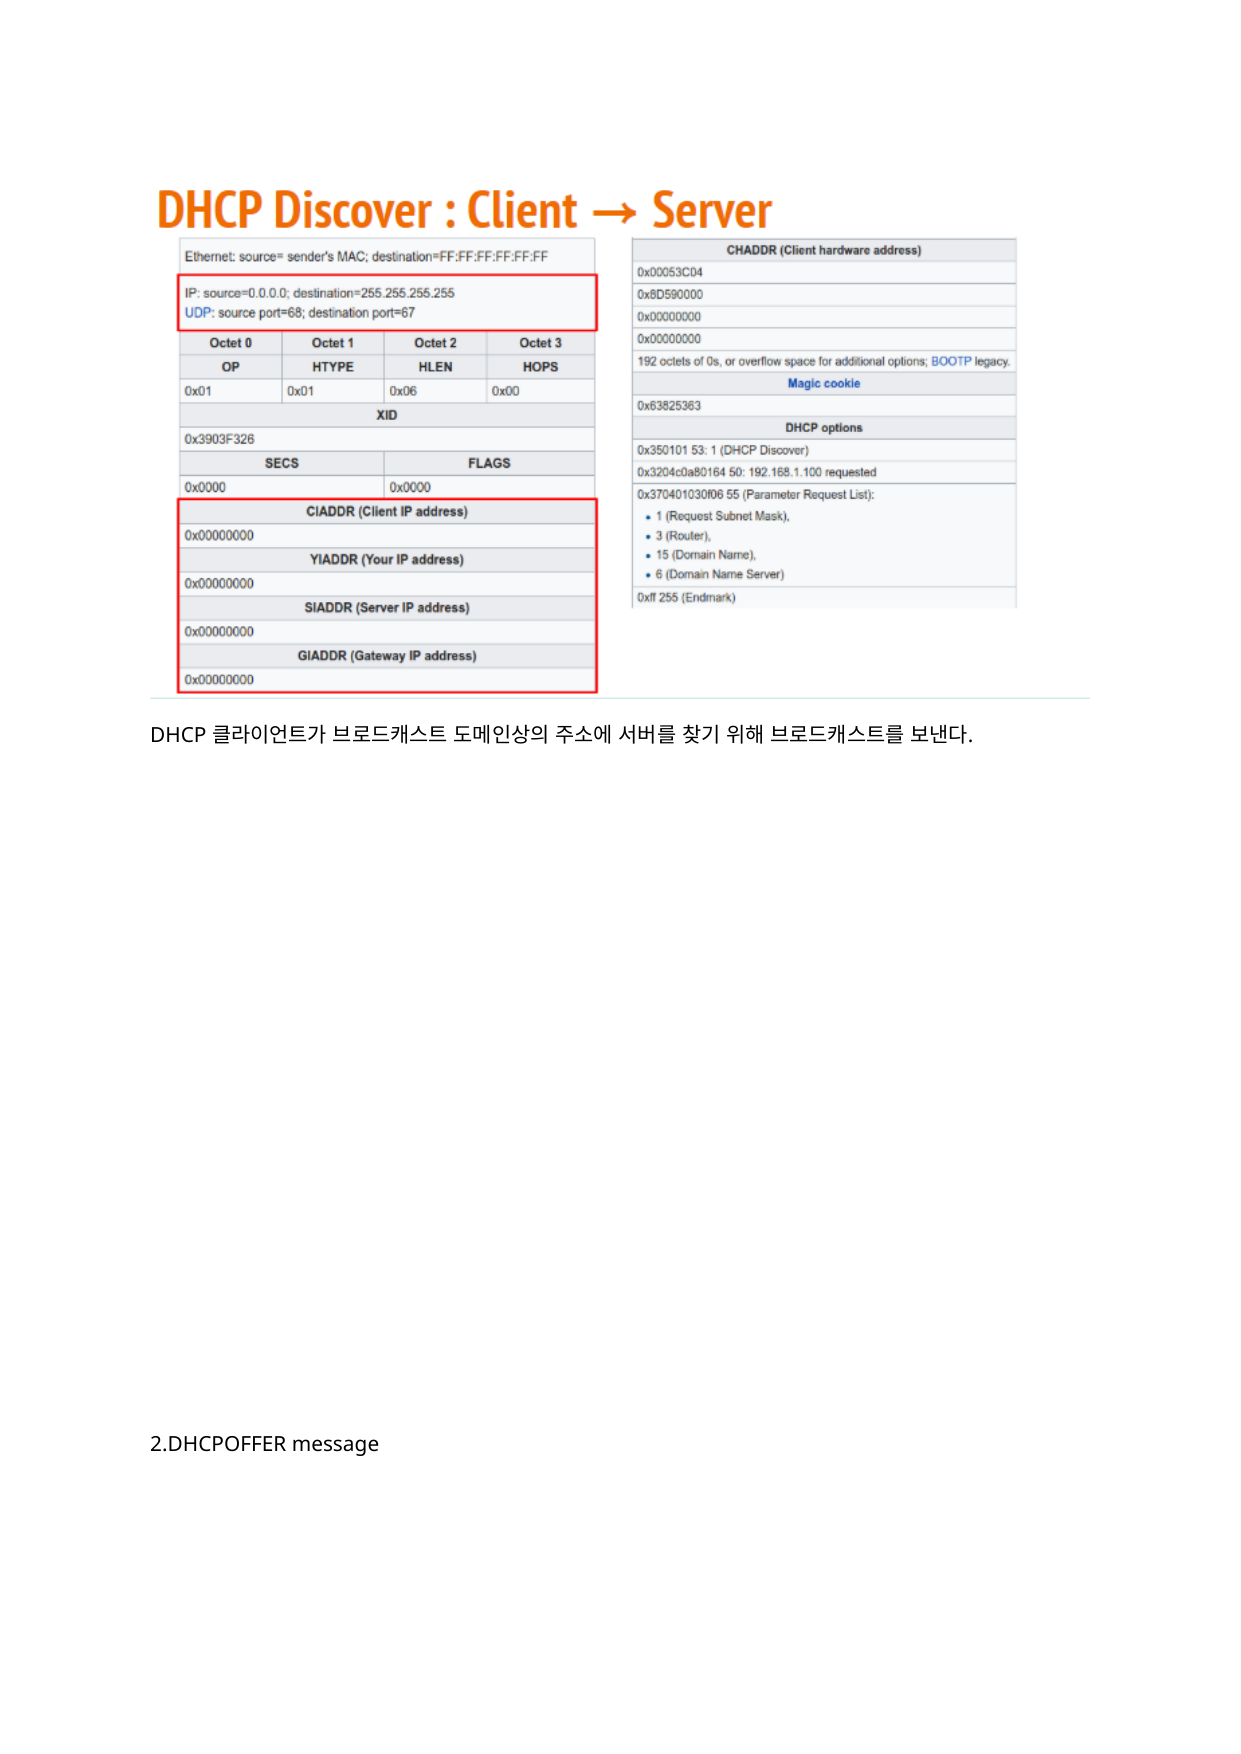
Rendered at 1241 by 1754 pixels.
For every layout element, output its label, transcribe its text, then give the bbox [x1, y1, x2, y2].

text DHCP 클라이언트가 브로드캐스트 도메인상의 주소에 서버를 찾기 위해 브로드캐스트를 보낸다. [150, 718, 1090, 748]
text 2.DHCPOFFER message [150, 1429, 1090, 1458]
picture [150, 177, 1091, 699]
